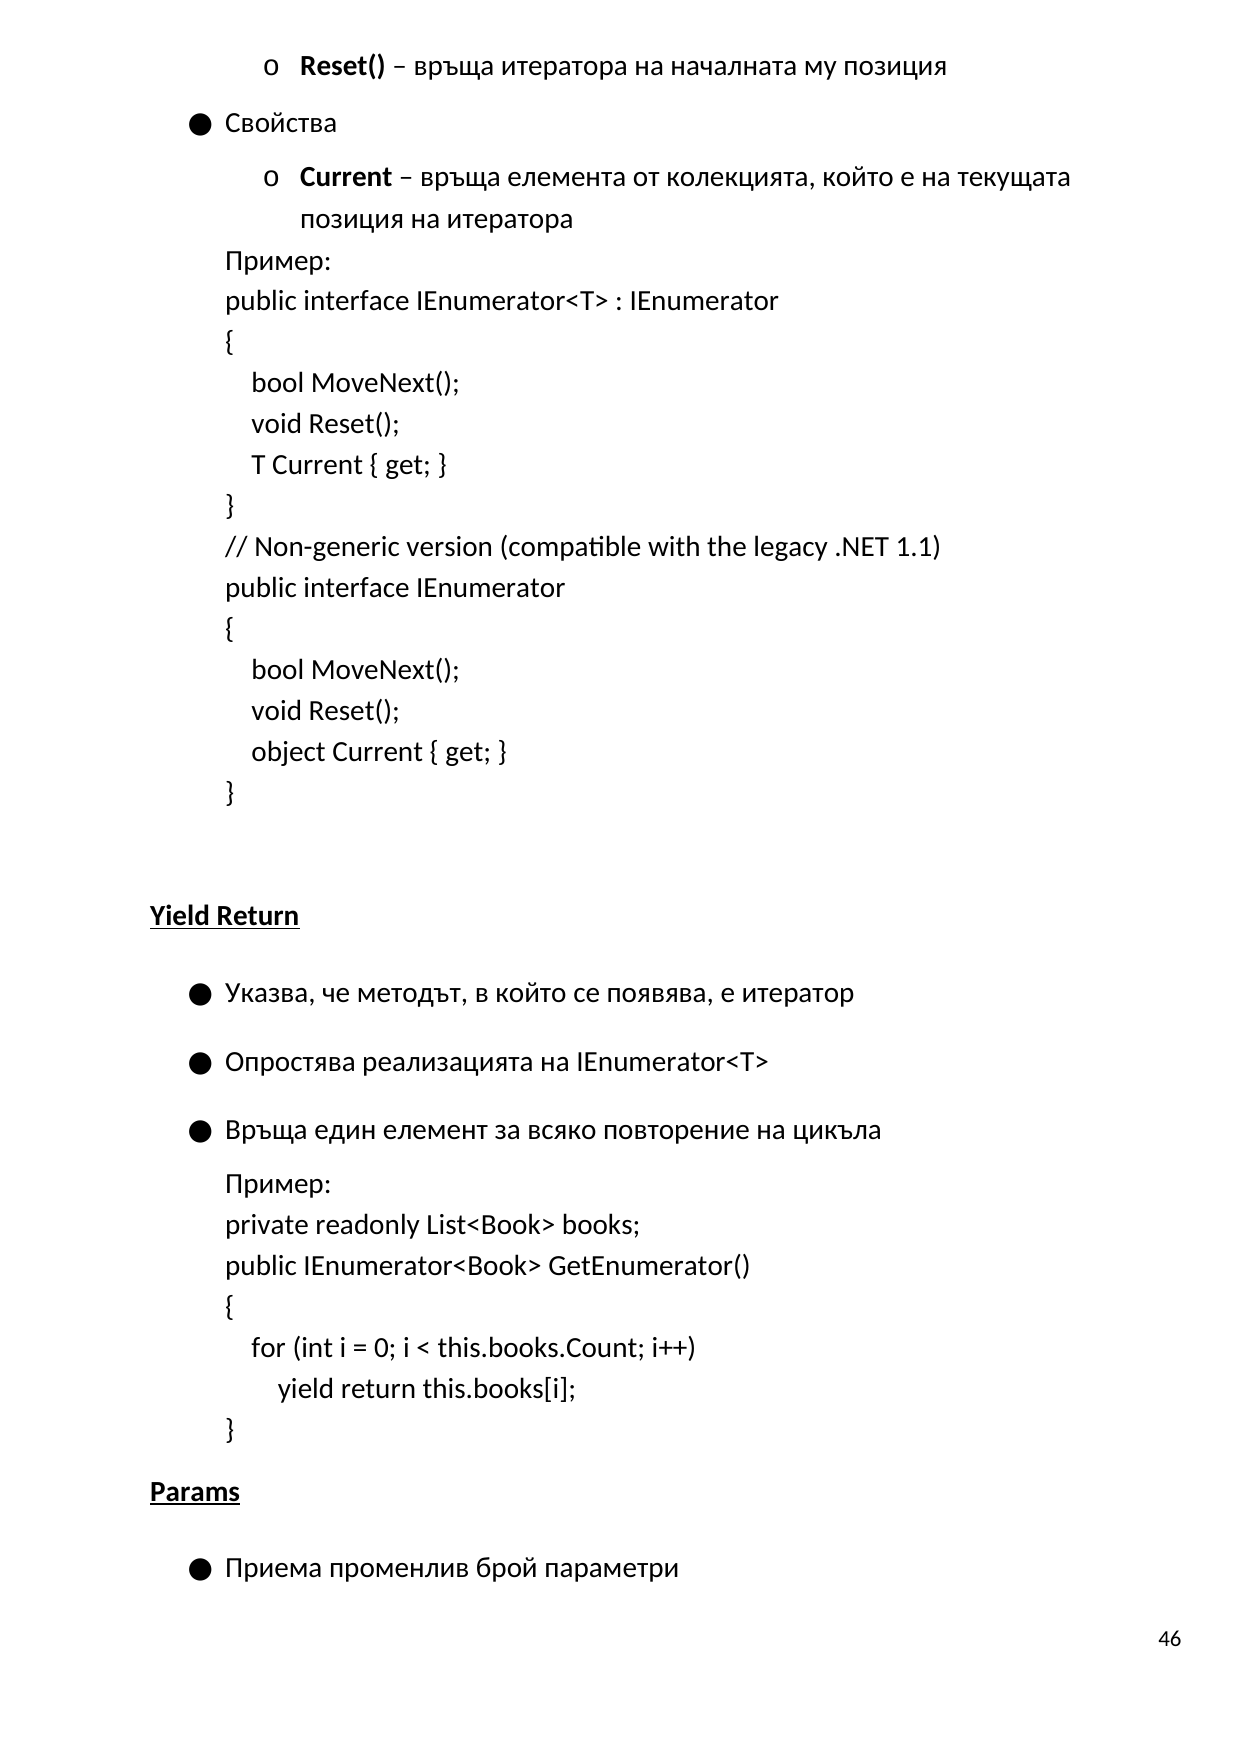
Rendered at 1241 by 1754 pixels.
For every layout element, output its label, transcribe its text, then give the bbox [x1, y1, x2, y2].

text { [225, 610, 1181, 646]
text T Current { get; } [225, 446, 1181, 482]
text Params [150, 1473, 1181, 1508]
text public interface IEnumerator<T> : IEnumerator [225, 282, 1181, 318]
text Пример: [225, 242, 1181, 277]
text // Non-generic version (compatible with the legacy .NET 1.1) [225, 528, 1181, 564]
list Указва, че методът, в който се появява, е итератор [187, 959, 1181, 1019]
list Reset() – връща итератора на началната му позиция [262, 47, 1181, 84]
text bool MoveNext(); [225, 364, 1181, 400]
list Свойства [187, 89, 1181, 149]
text Yield Return [150, 897, 1181, 933]
text bool MoveNext(); [225, 651, 1181, 687]
text void Reset(); [225, 405, 1181, 441]
list Приема променлив брой параметри [187, 1534, 1181, 1594]
text } [225, 774, 1181, 809]
text { [225, 1288, 1181, 1324]
text { [225, 323, 1181, 359]
list Връща един елемент за всяко повторение на цикъла [187, 1097, 1181, 1156]
list Опростява реализацията на IEnumerator<T> [187, 1028, 1181, 1088]
text yield return this.books[i]; [225, 1370, 1181, 1406]
text private readonly List<Book> books; [225, 1206, 1181, 1242]
text for (int i = 0; i < this.books.Count; i++) [225, 1329, 1181, 1365]
list Current – връща елемента от колекцията, който е на текущата позиция на итератора [262, 158, 1181, 236]
text public IEnumerator<Book> GetEnumerator() [225, 1247, 1181, 1283]
text void Reset(); [225, 692, 1181, 727]
text } [225, 487, 1181, 523]
text Пример: [225, 1165, 1181, 1201]
text public interface IEnumerator [225, 569, 1181, 605]
text } [225, 1411, 1181, 1447]
text object Current { get; } [225, 733, 1181, 768]
